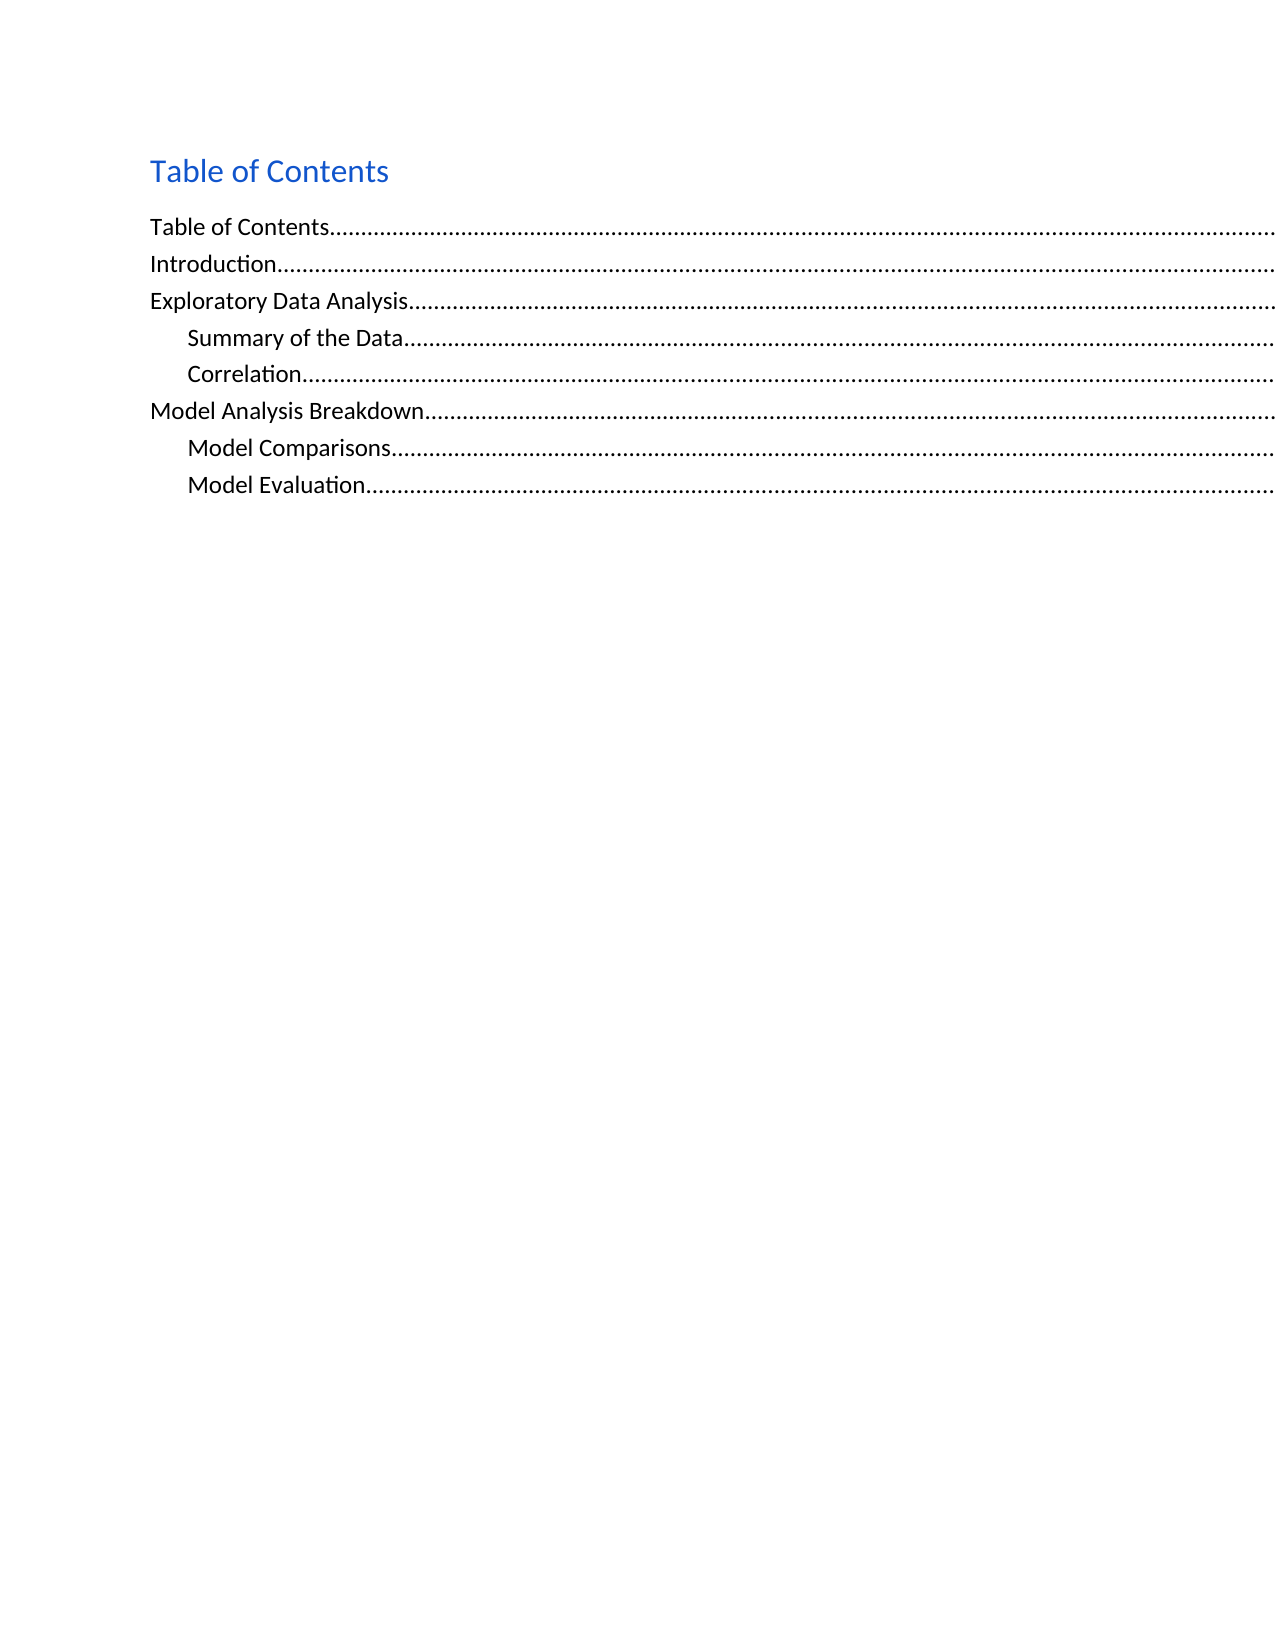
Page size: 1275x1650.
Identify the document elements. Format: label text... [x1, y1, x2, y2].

subtitle Table of Contents [150, 150, 1125, 191]
